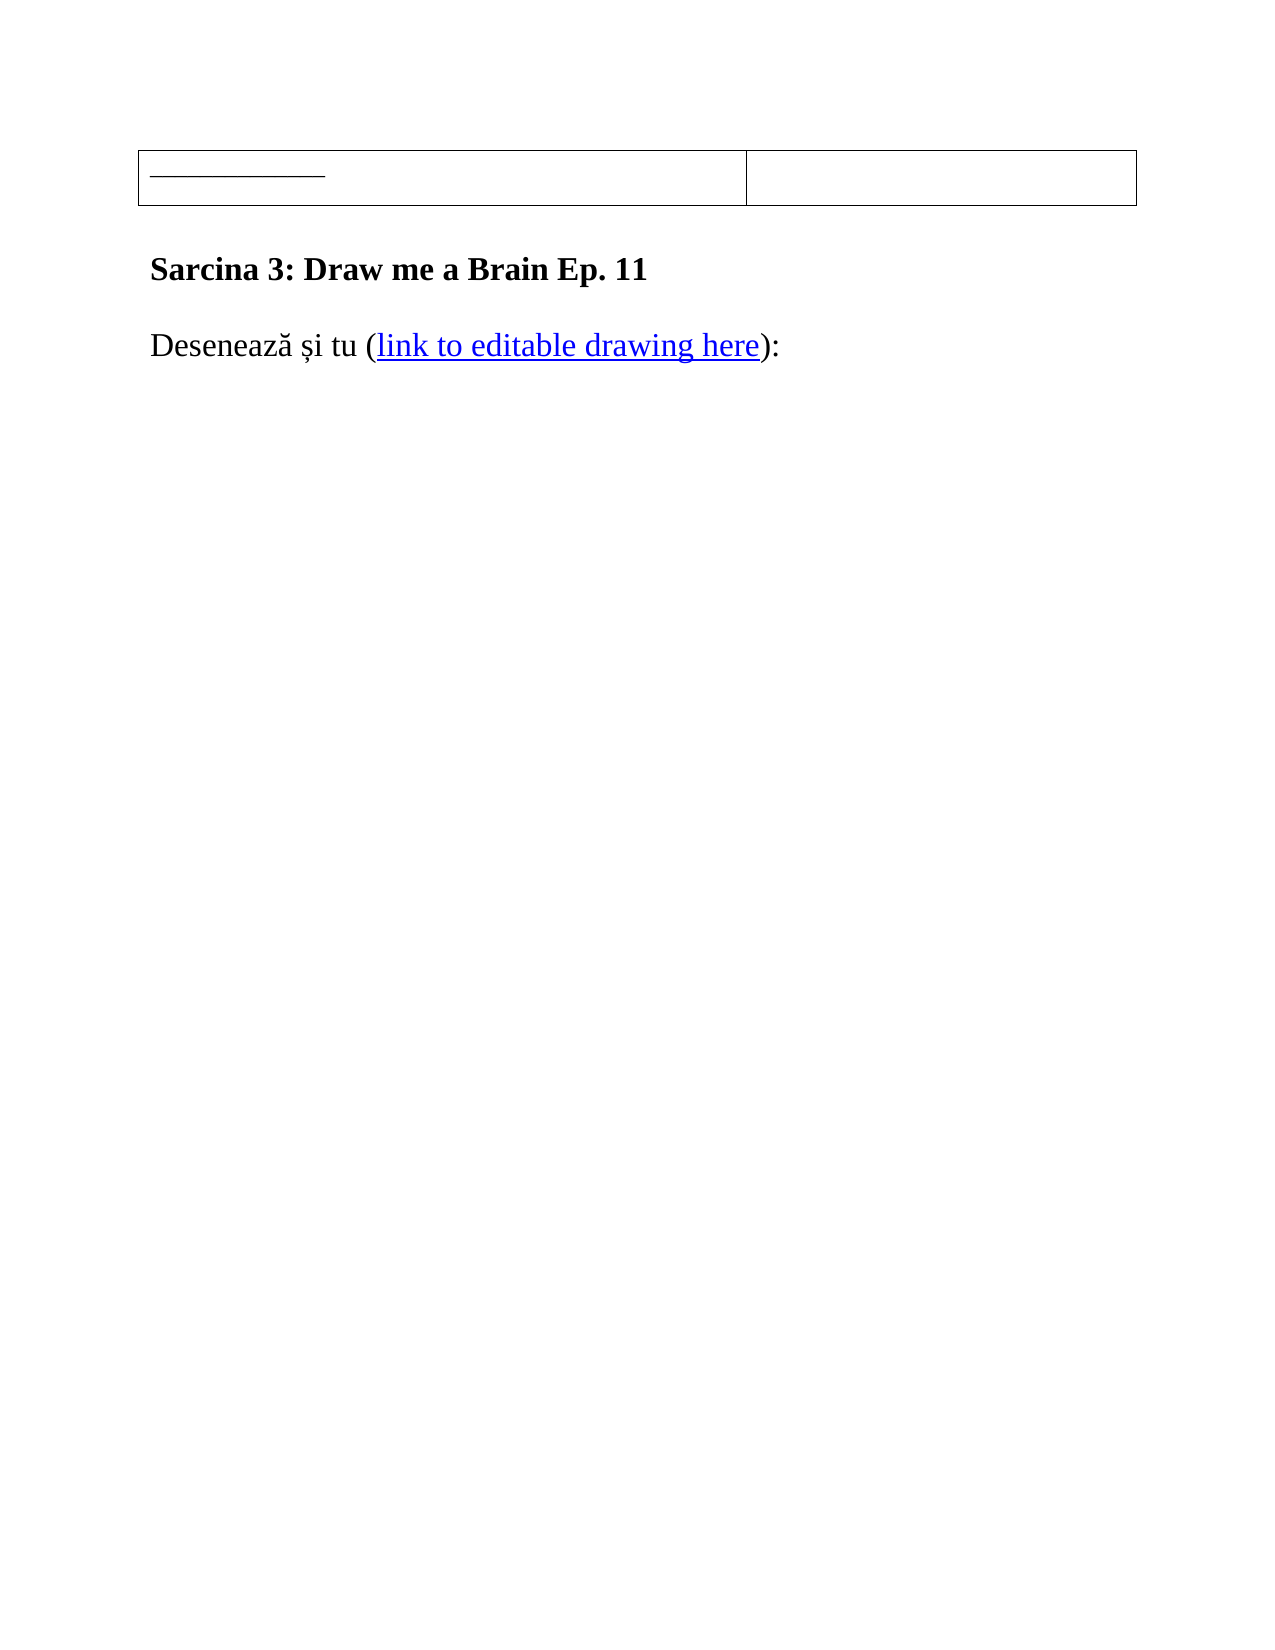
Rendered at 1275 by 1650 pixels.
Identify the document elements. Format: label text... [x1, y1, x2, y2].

text Sarcina 3: Draw me a Brain Ep. 11 [150, 249, 1125, 287]
text Desenează și tu (link to editable drawing here): [150, 326, 1125, 364]
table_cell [747, 151, 1136, 205]
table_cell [139, 151, 746, 205]
